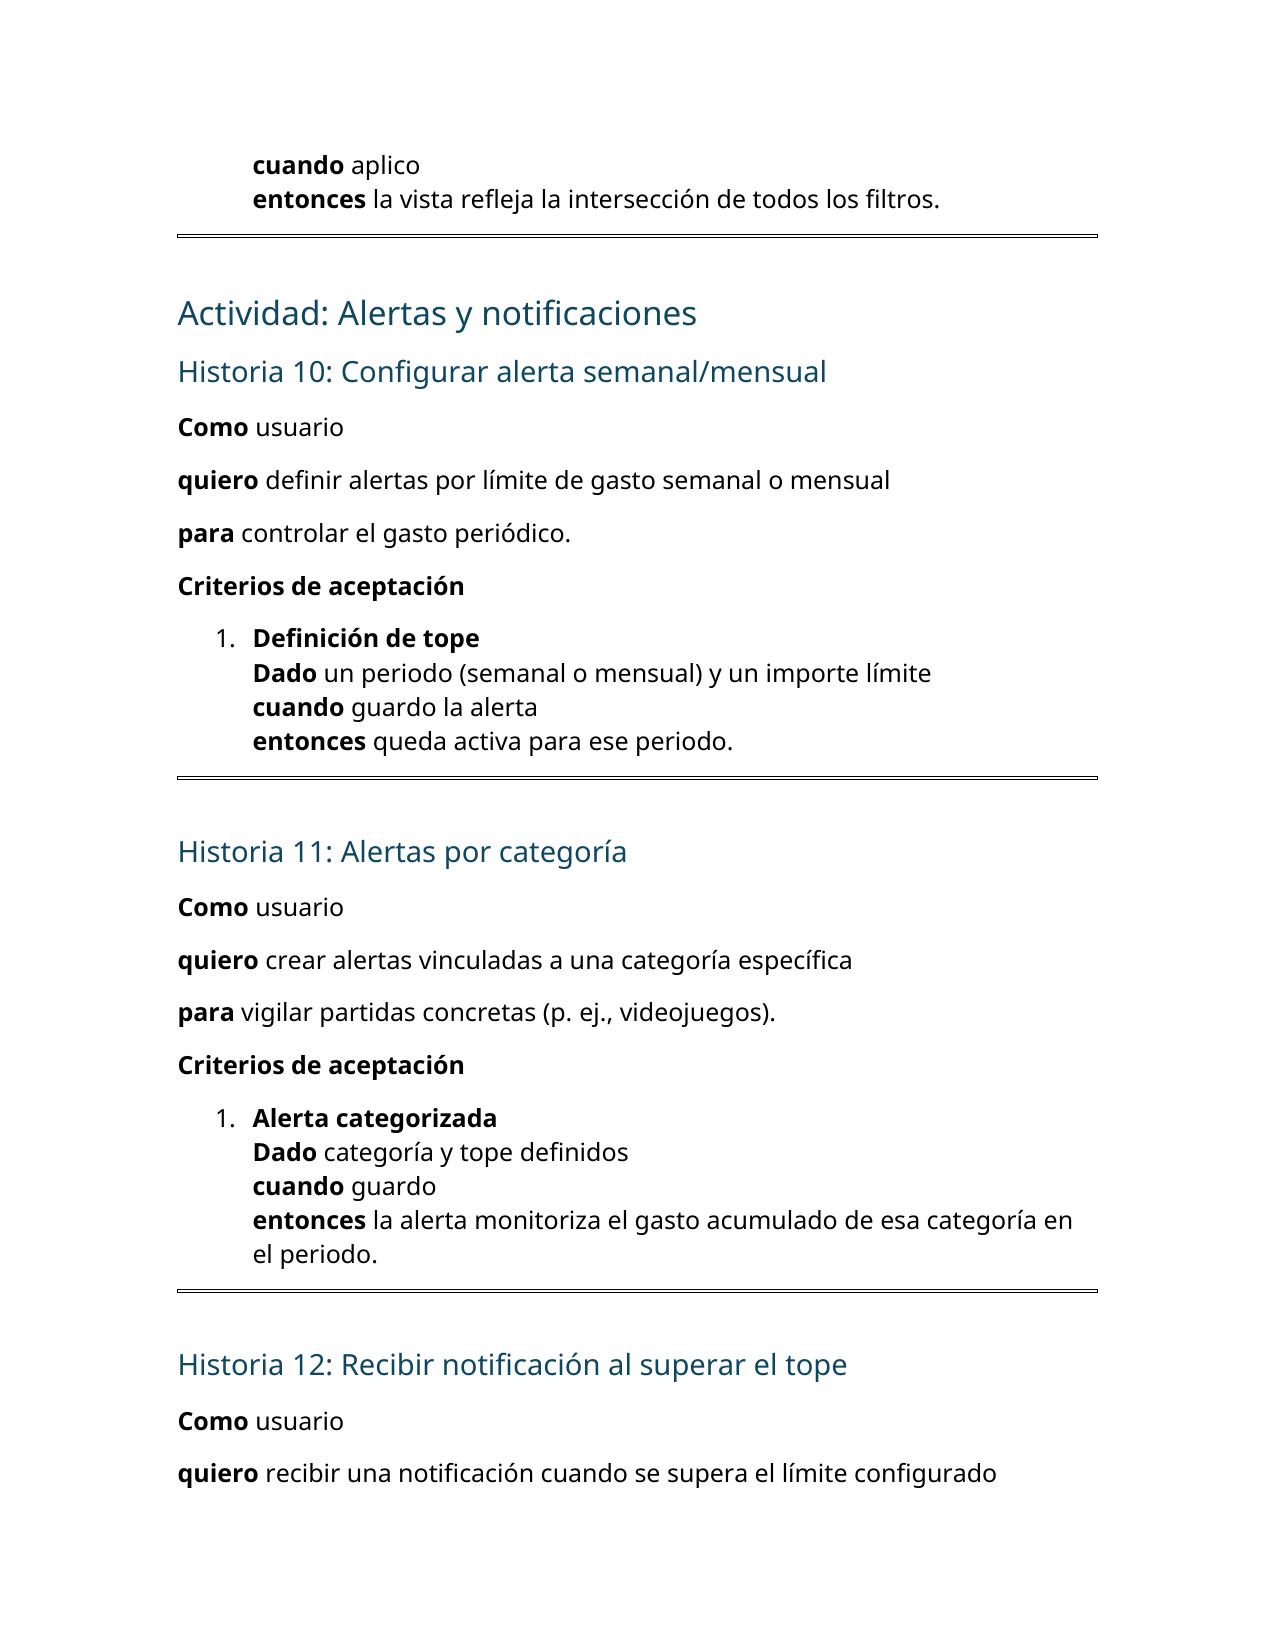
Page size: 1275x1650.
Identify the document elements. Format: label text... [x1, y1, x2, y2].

text Como usuario [177, 1403, 1098, 1437]
text quiero crear alertas vinculadas a una categoría específica [177, 942, 1098, 976]
text para vigilar partidas concretas (p. ej., videojuegos). [177, 995, 1098, 1029]
text para controlar el gasto periódico. [177, 516, 1098, 549]
text quiero recibir una notificación cuando se supera el límite configurado [177, 1456, 1098, 1490]
subtitle Historia 10: Configurar alerta semanal/mensual [177, 351, 1098, 391]
subtitle Actividad: Alertas y notificaciones [177, 289, 1098, 335]
text Criterios de aceptación [177, 1048, 1098, 1082]
list Alerta categorizada Dado categoría y tope definidos cuando guardo entonces la alerta monitoriza el gasto acumulado de esa categoría en el periodo. [215, 1101, 1098, 1271]
text quiero definir alertas por límite de gasto semanal o mensual [177, 463, 1098, 497]
text Criterios de aceptación [177, 568, 1098, 602]
subtitle Historia 11: Alertas por categoría [177, 831, 1098, 871]
subtitle Historia 12: Recibir notificación al superar el tope [177, 1345, 1098, 1384]
text Como usuario [177, 889, 1098, 923]
list Definición de tope Dado un periodo (semanal o mensual) y un importe límite cuando guardo la alerta entonces queda activa para ese periodo. [215, 621, 1098, 757]
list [215, 148, 1098, 216]
text Como usuario [177, 410, 1098, 444]
